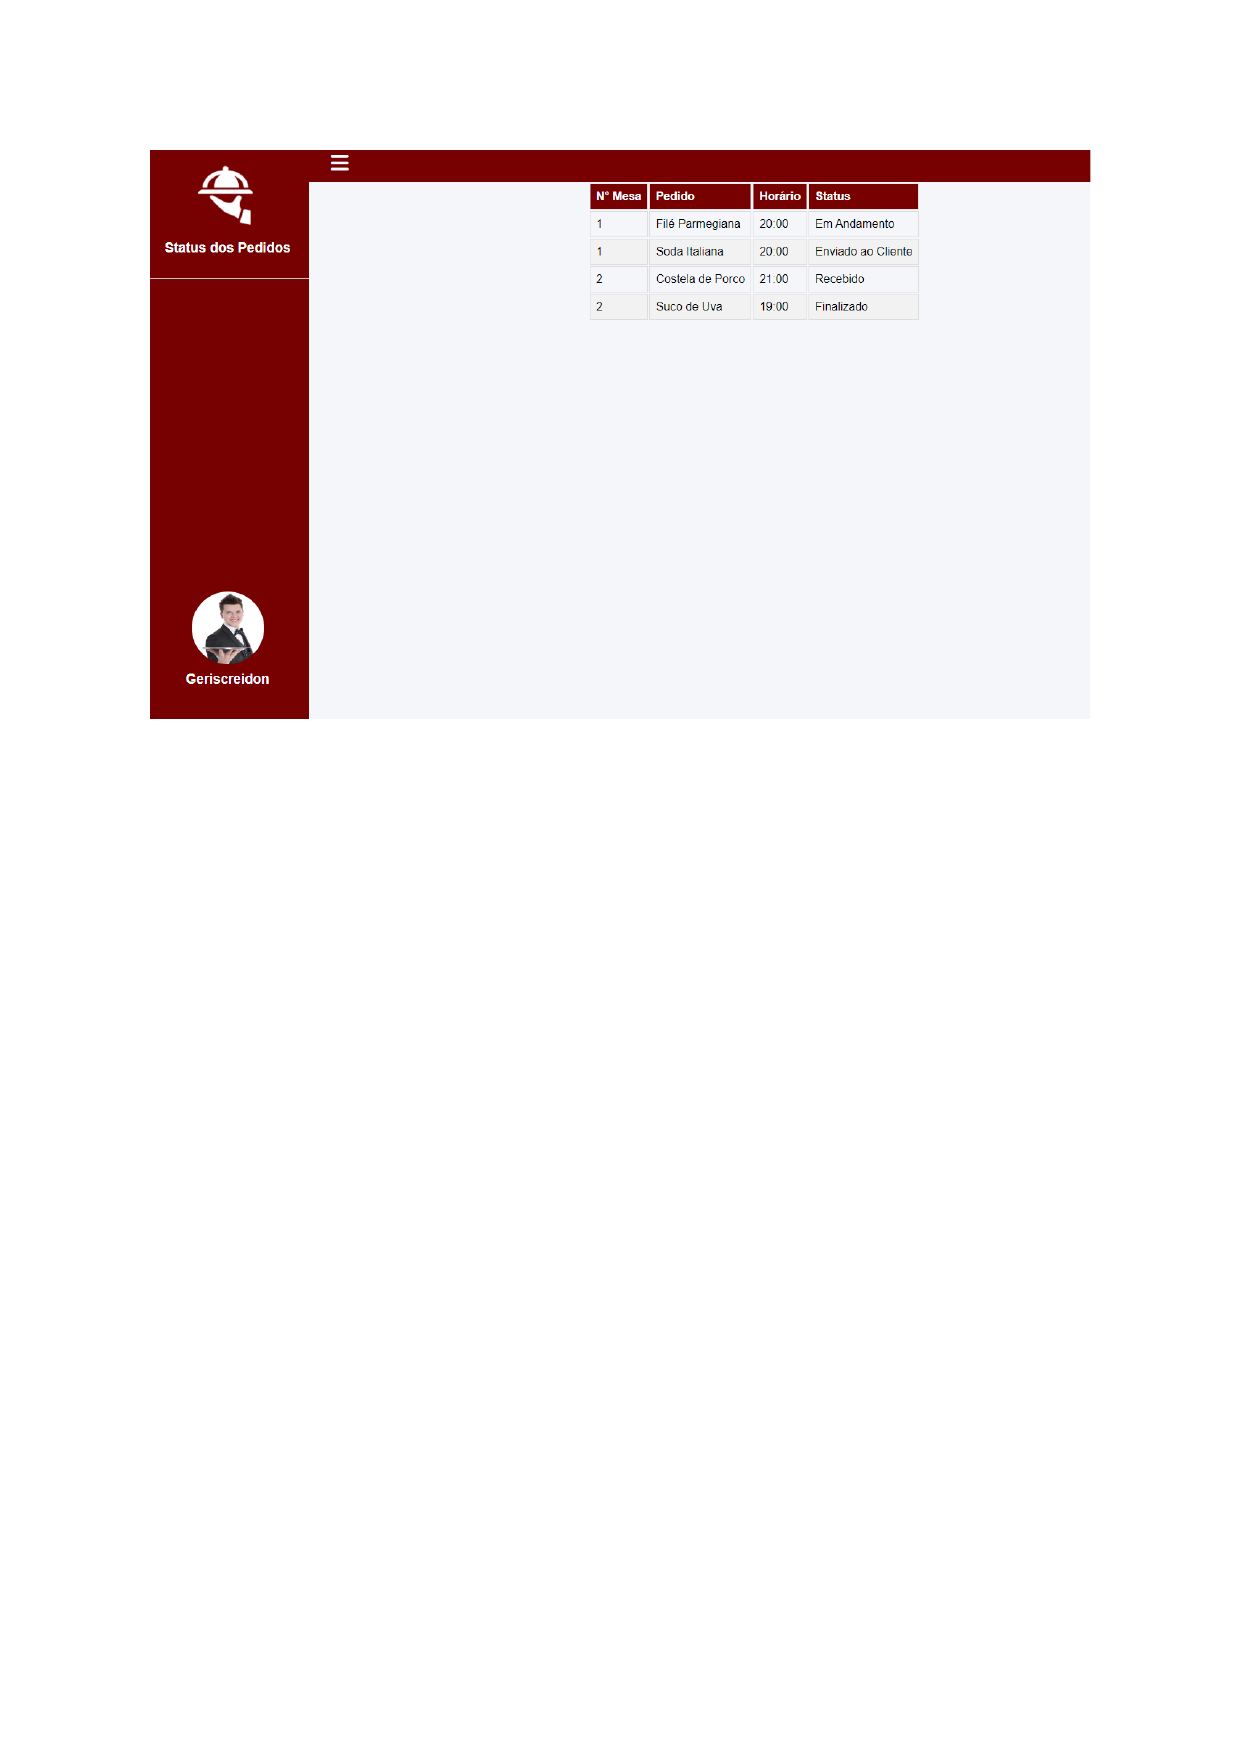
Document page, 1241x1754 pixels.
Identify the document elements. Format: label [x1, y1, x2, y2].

picture [150, 150, 1091, 719]
